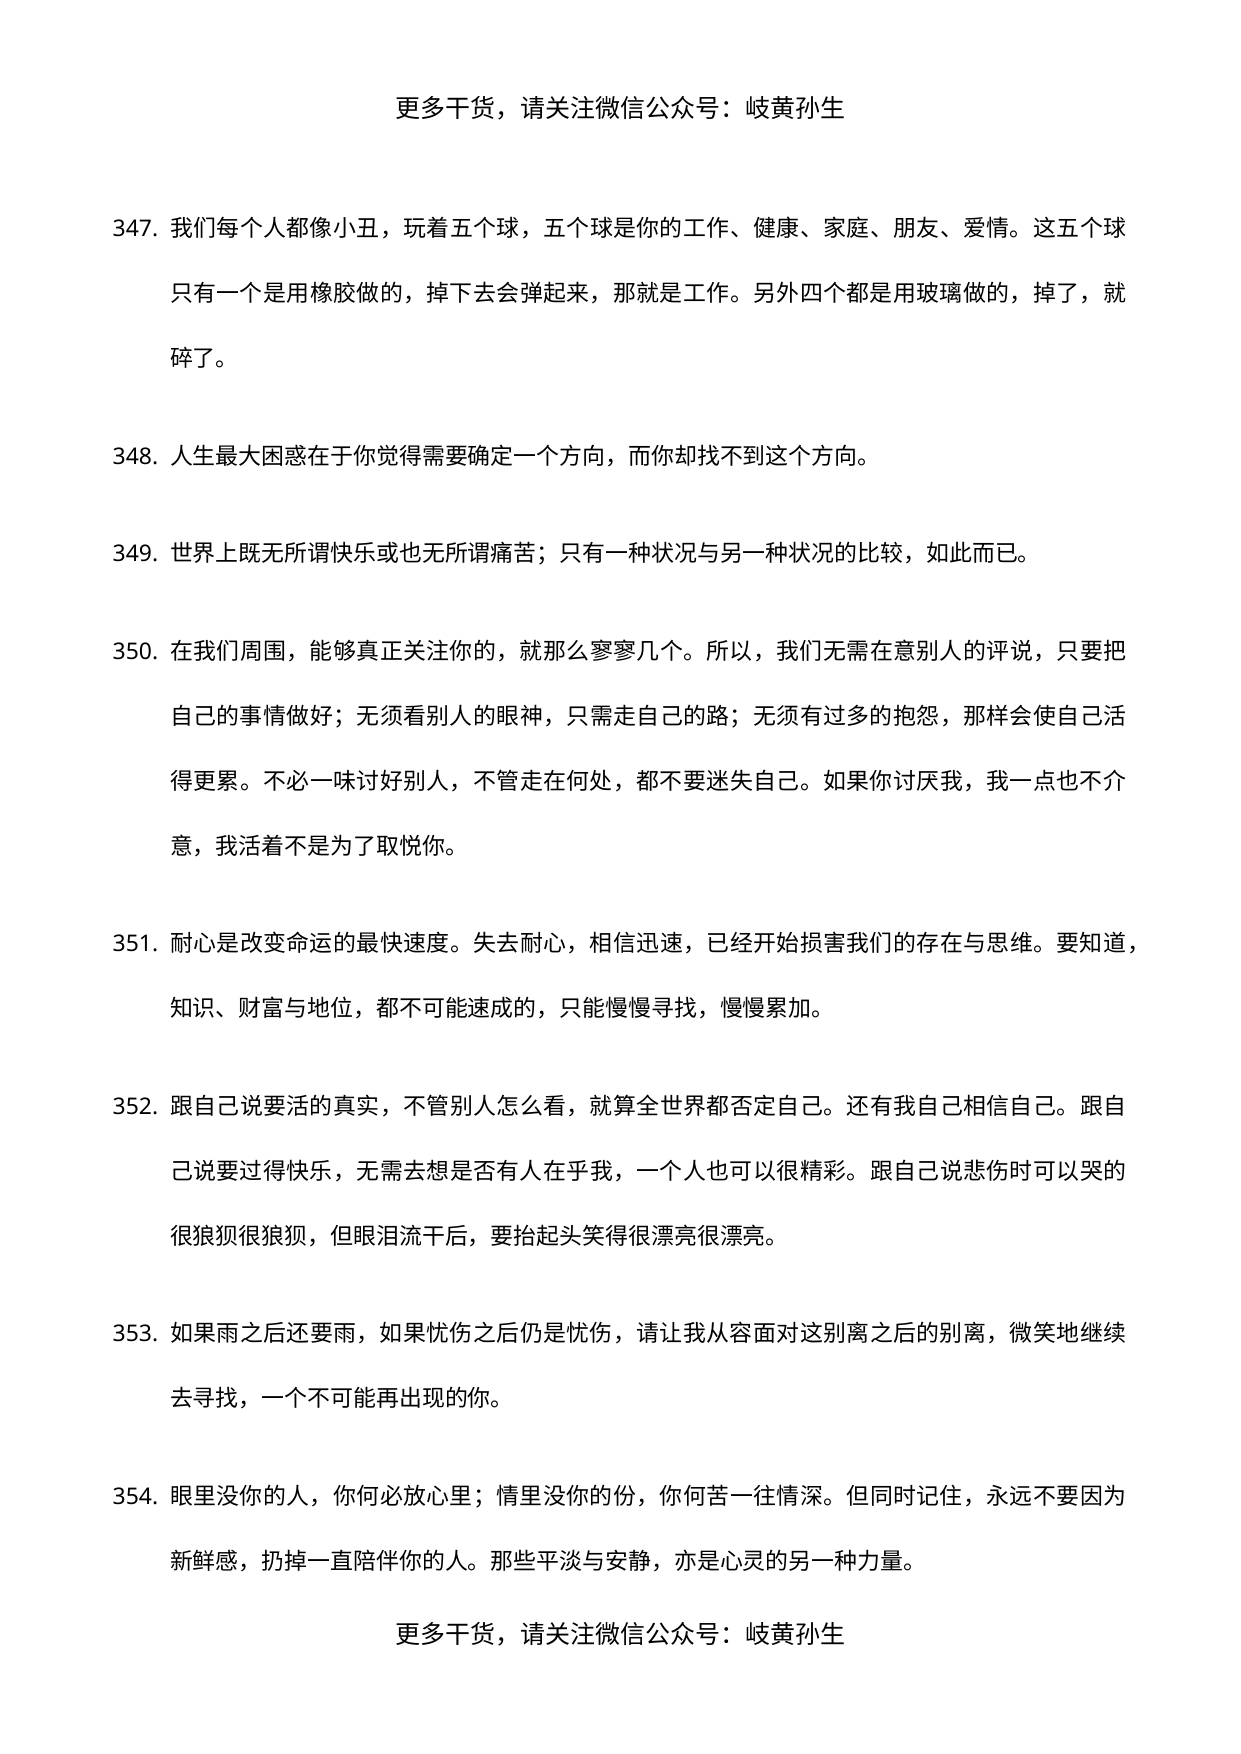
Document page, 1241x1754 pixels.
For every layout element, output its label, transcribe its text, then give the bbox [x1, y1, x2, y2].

list 我们每个人都像小丑，玩着五个球，五个球是你的工作、健康、家庭、朋友、爱情。这五个球只有一个是用橡胶做的，掉下去会弹起来，那就是工作。另外四个都是用玻璃做的，掉了，就碎了。 [112, 194, 1128, 389]
list 耐心是改变命运的最快速度。失去耐心，相信迅速，已经开始损害我们的存在与思维。要知道，知识、财富与地位，都不可能速成的，只能慢慢寻找，慢慢累加。 [112, 909, 1128, 1039]
list 世界上既无所谓快乐或也无所谓痛苦；只有一种状况与另一种状况的比较，如此而已。 [112, 519, 1128, 584]
list 跟自己说要活的真实，不管别人怎么看，就算全世界都否定自己。还有我自己相信自己。跟自己说要过得快乐，无需去想是否有人在乎我，一个人也可以很精彩。跟自己说悲伤时可以哭的很狼狈很狼狈，但眼泪流干后，要抬起头笑得很漂亮很漂亮。 [112, 1072, 1128, 1267]
list 眼里没你的人，你何必放心里；情里没你的份，你何苦一往情深。但同时记住，永远不要因为新鲜感，扔掉一直陪伴你的人。那些平淡与安静，亦是心灵的另一种力量。 [112, 1462, 1128, 1592]
list 如果雨之后还要雨，如果忧伤之后仍是忧伤，请让我从容面对这别离之后的别离，微笑地继续去寻找，一个不可能再出现的你。 [112, 1299, 1128, 1429]
list 人生最大困惑在于你觉得需要确定一个方向，而你却找不到这个方向。 [112, 422, 1128, 487]
list 在我们周围，能够真正关注你的，就那么寥寥几个。所以，我们无需在意别人的评说，只要把自己的事情做好；无须看别人的眼神，只需走自己的路；无须有过多的抱怨，那样会使自己活得更累。不必一味讨好别人，不管走在何处，都不要迷失自己。如果你讨厌我，我一点也不介意，我活着不是为了取悦你。 [112, 617, 1128, 877]
